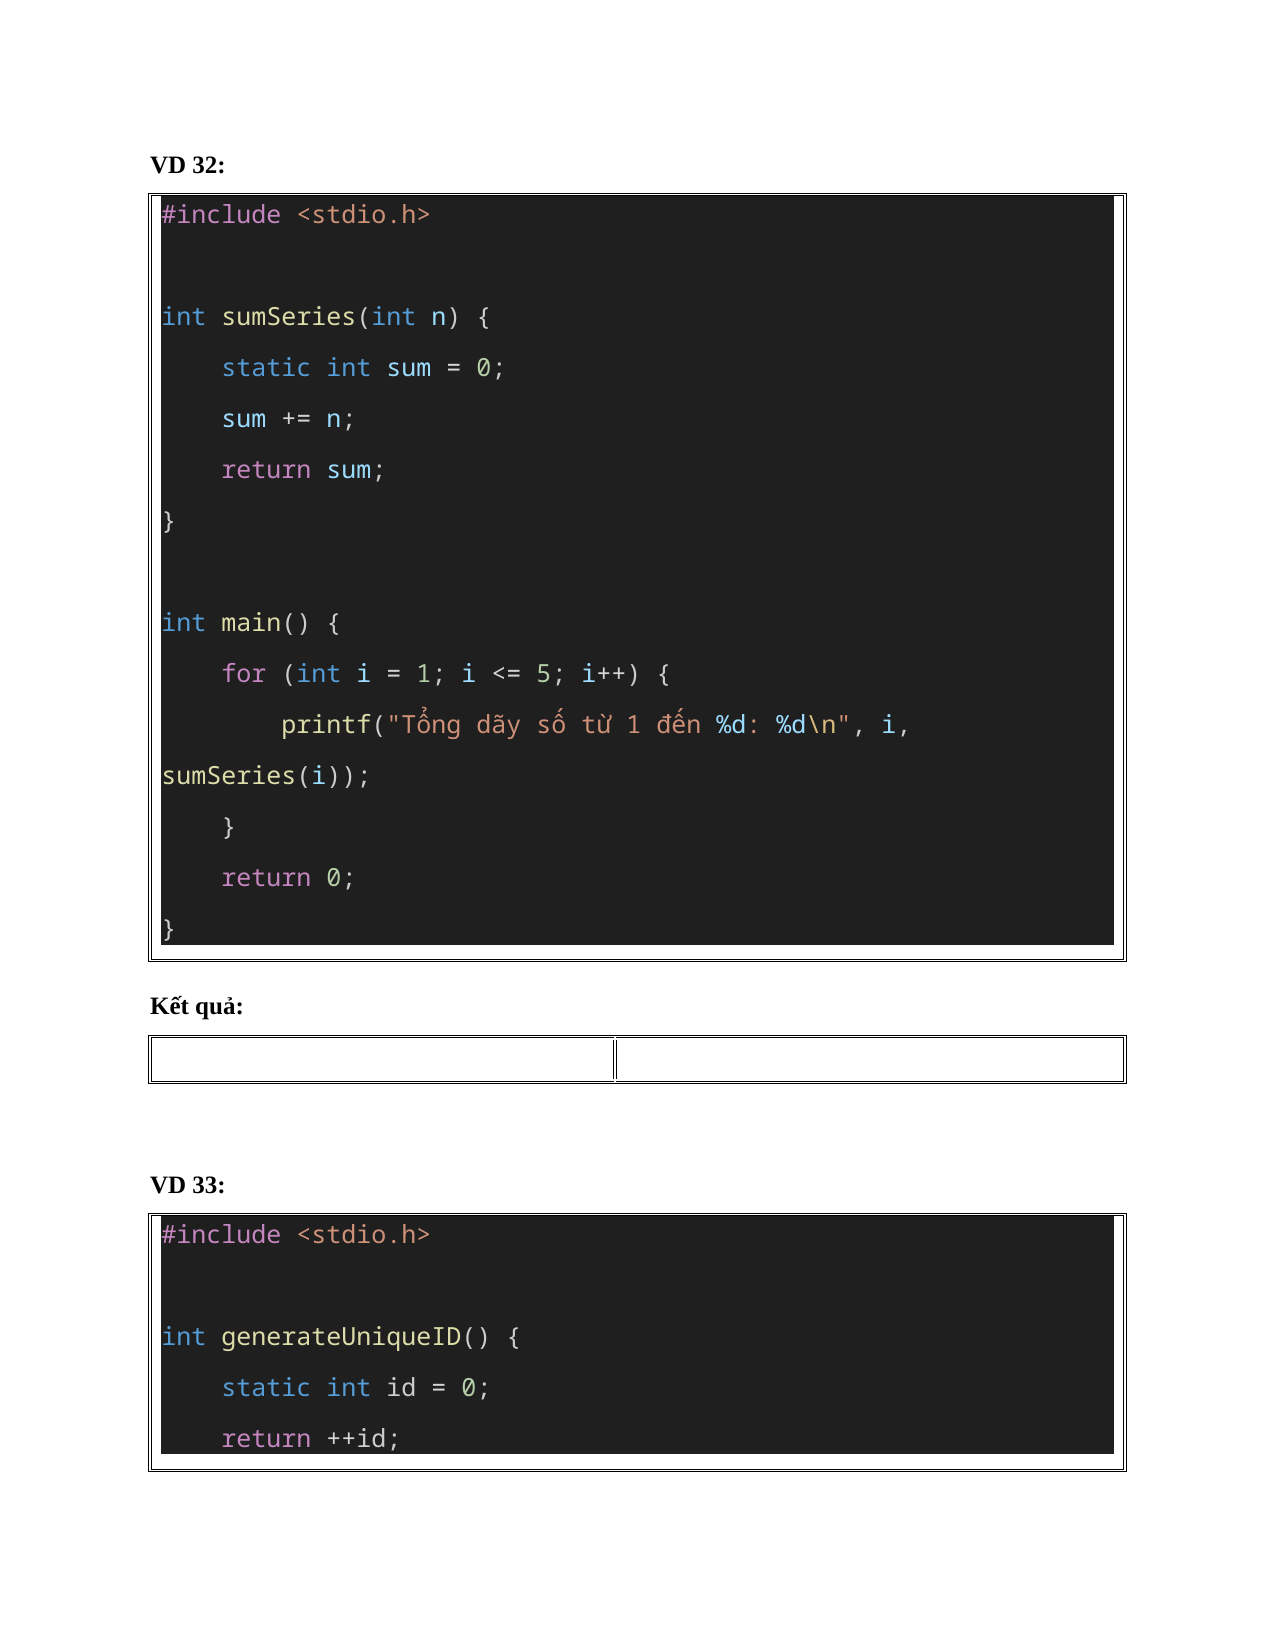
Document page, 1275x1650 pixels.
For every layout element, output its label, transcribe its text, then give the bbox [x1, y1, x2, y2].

text VD 33: [150, 1170, 1125, 1199]
table_header [152, 1036, 615, 1081]
text Kết quả: [150, 991, 1125, 1020]
table_header [615, 1038, 1123, 1081]
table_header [152, 1216, 1123, 1469]
table_header #include <stdio.h> int sumSeries(int n) { static int sum = 0; sum += n; return sum; } int main() { for (int i = 1; i <= 5; i++) { printf("Tổng dãy số từ 1 đến %d: %d\n", i, sumSeries(i)); } return 0; } [152, 196, 1123, 959]
text VD 32: [150, 150, 1125, 179]
